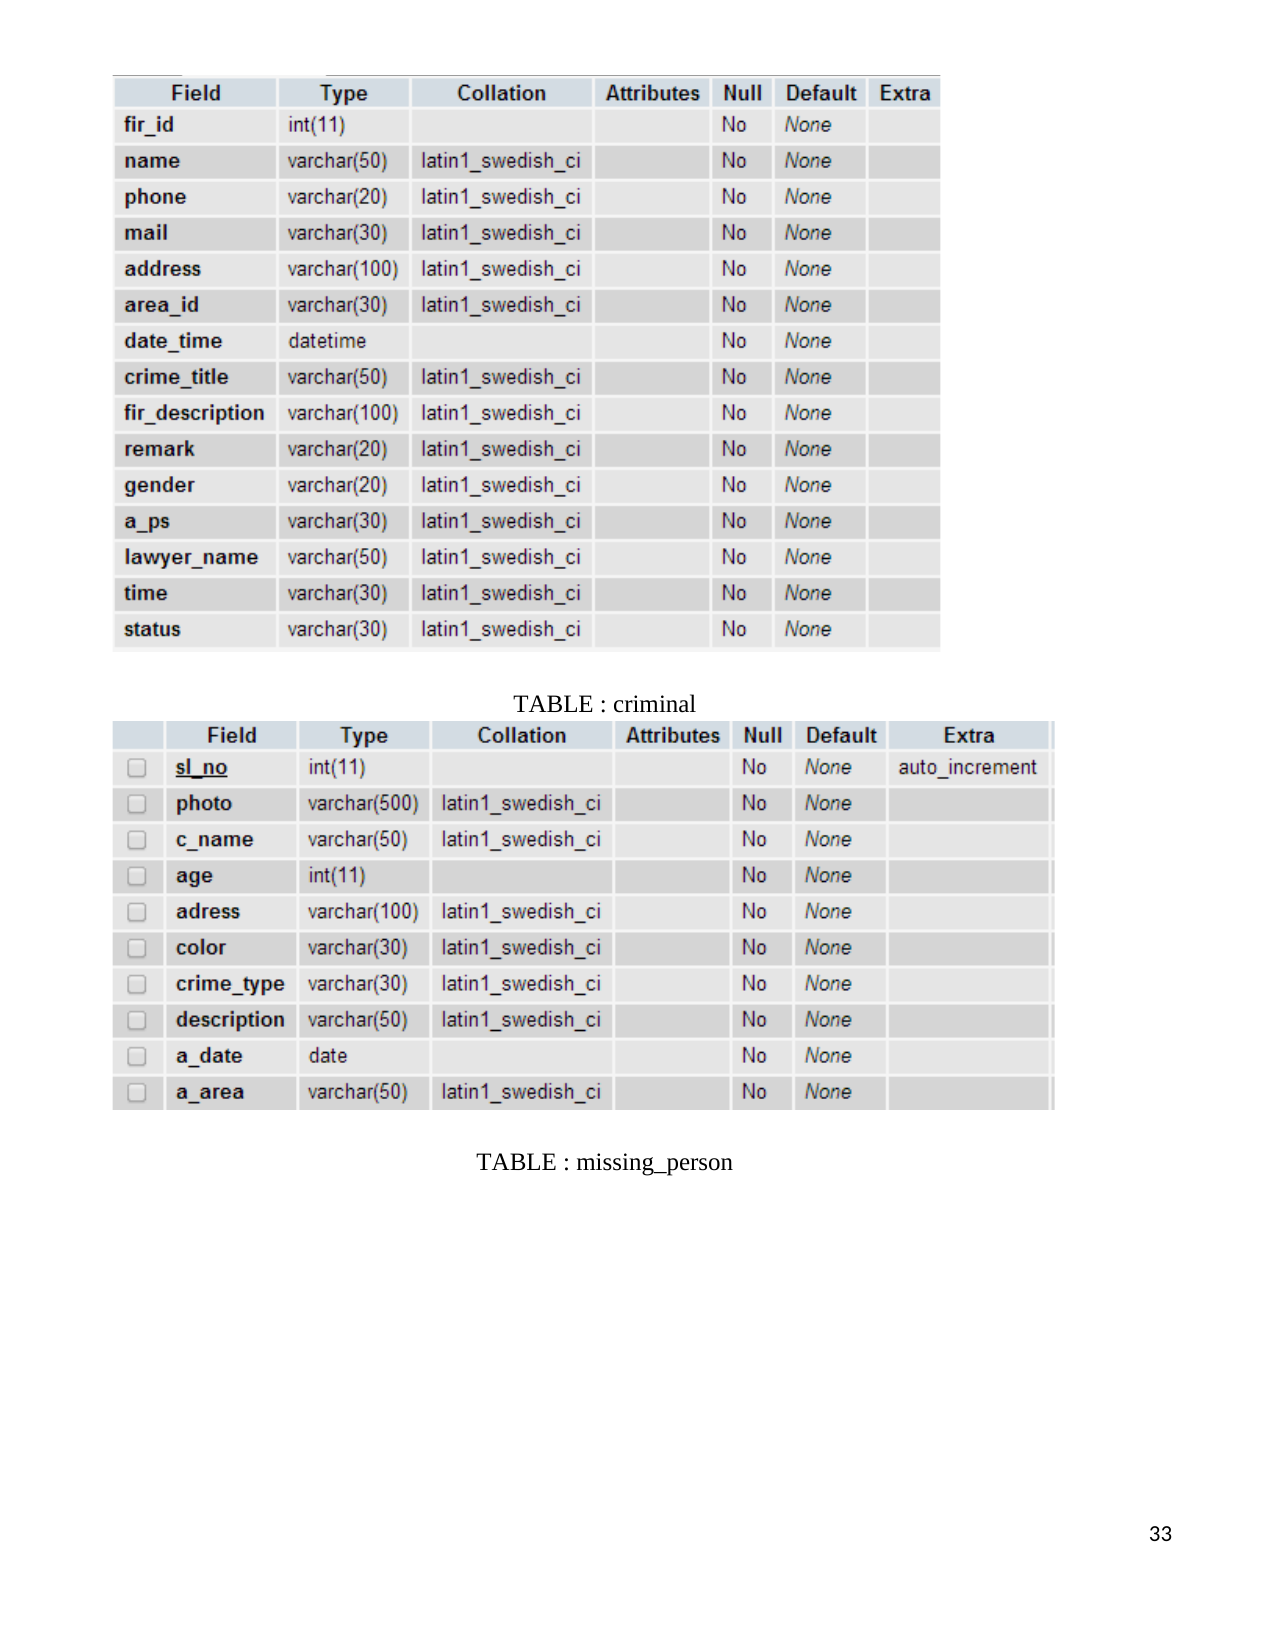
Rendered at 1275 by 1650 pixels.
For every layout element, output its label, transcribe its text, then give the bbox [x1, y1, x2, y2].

text TABLE : missing_person [112, 1147, 1097, 1175]
picture [112, 721, 1055, 1110]
text TABLE : criminal [112, 689, 1097, 717]
picture [112, 75, 941, 652]
